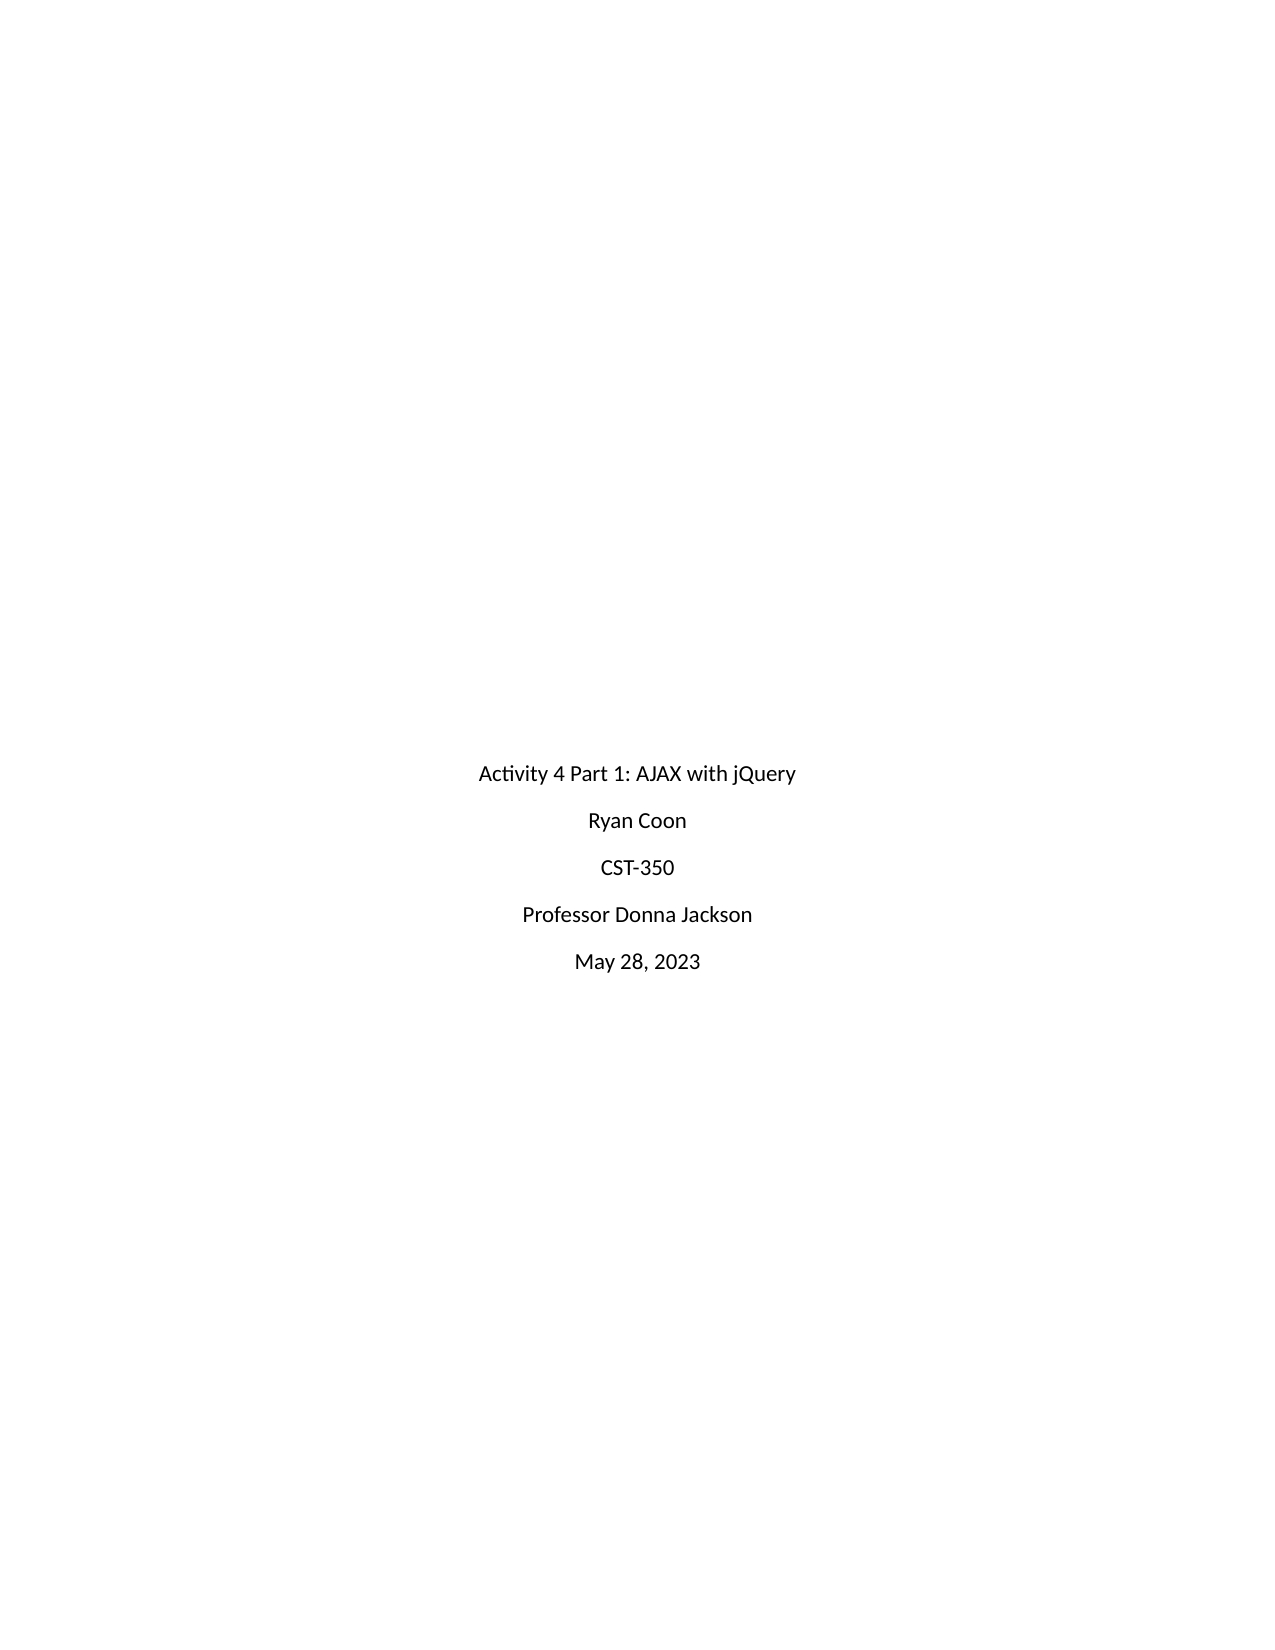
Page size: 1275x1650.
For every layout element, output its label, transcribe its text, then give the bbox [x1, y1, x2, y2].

text May 28, 2023 [150, 947, 1125, 975]
text CST-350 [150, 853, 1125, 881]
text Professor Donna Jackson [150, 900, 1125, 928]
text Ryan Coon [150, 806, 1125, 834]
text Activity 4 Part 1: AJAX with jQuery [150, 759, 1125, 787]
